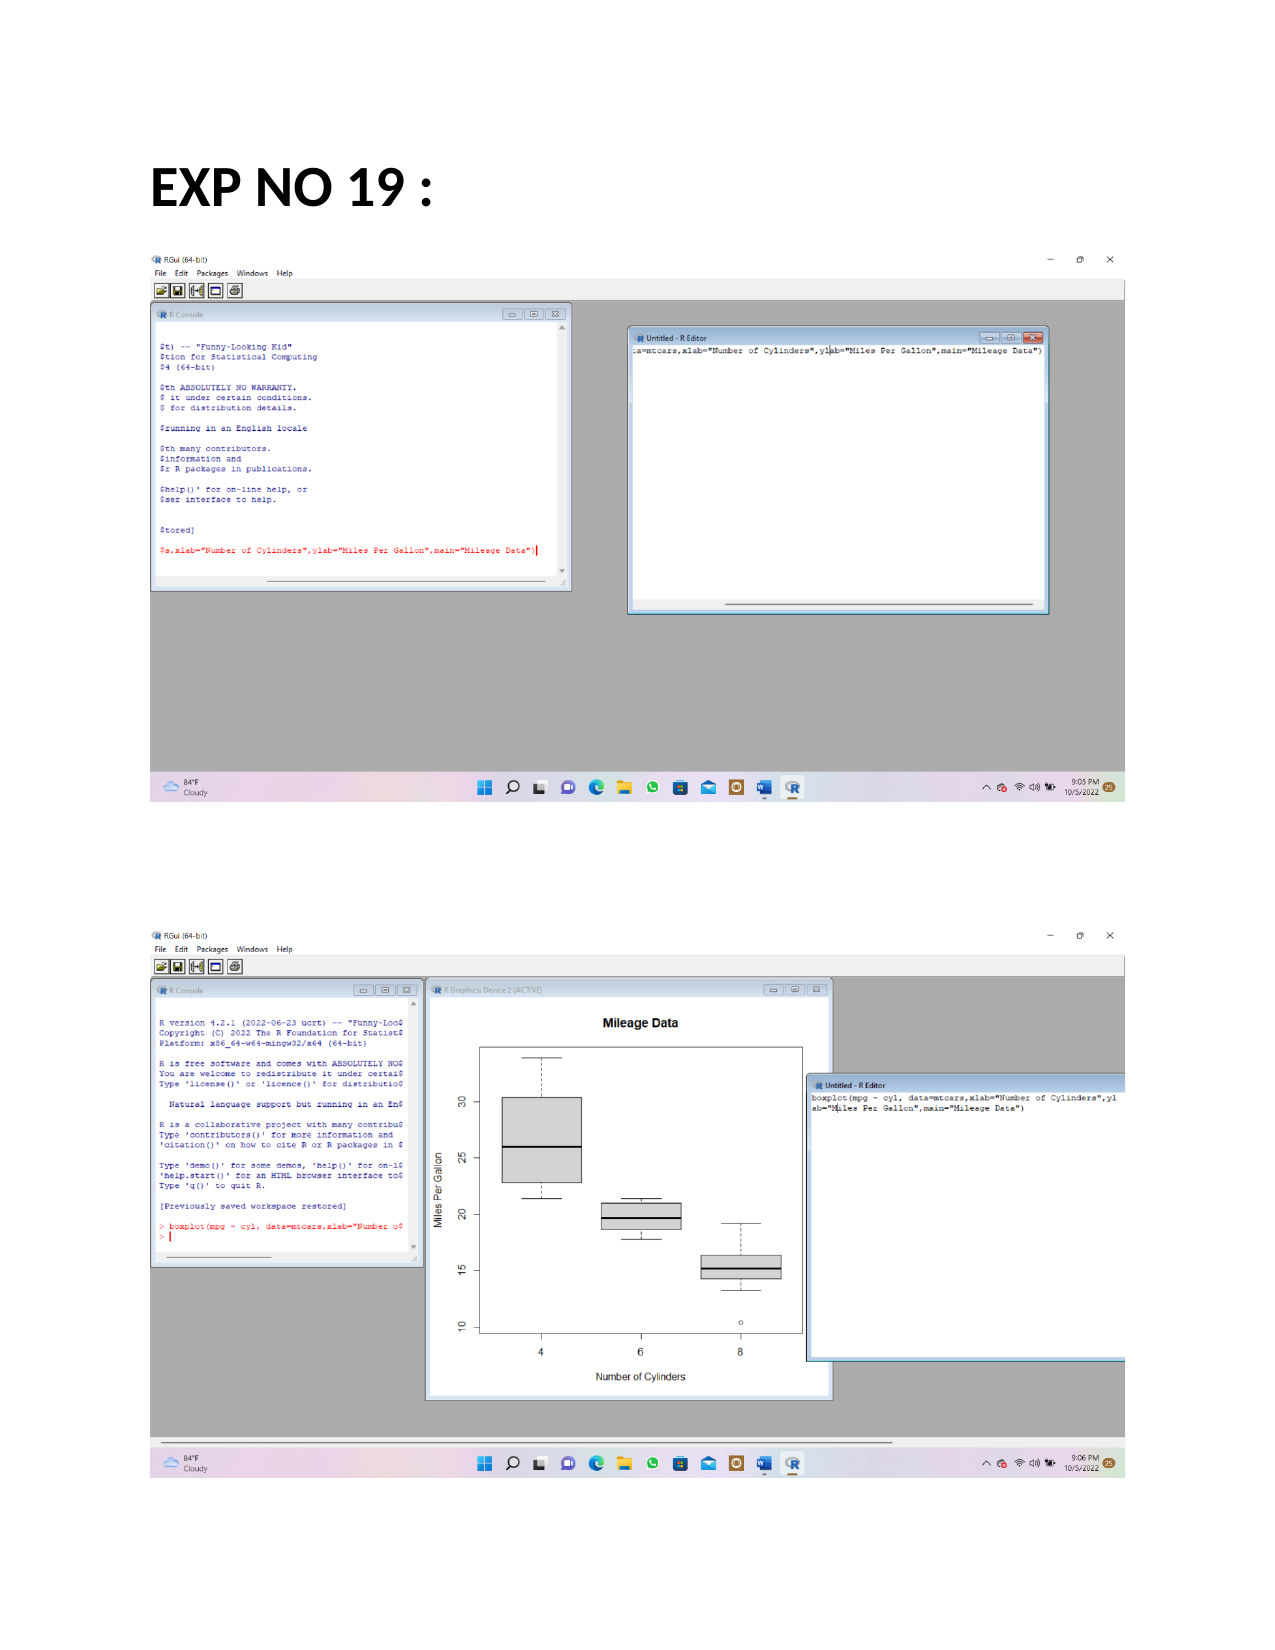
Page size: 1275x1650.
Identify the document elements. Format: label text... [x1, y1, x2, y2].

picture [150, 252, 1125, 802]
picture [150, 928, 1125, 1478]
text EXP NO 19 : [150, 150, 1125, 221]
